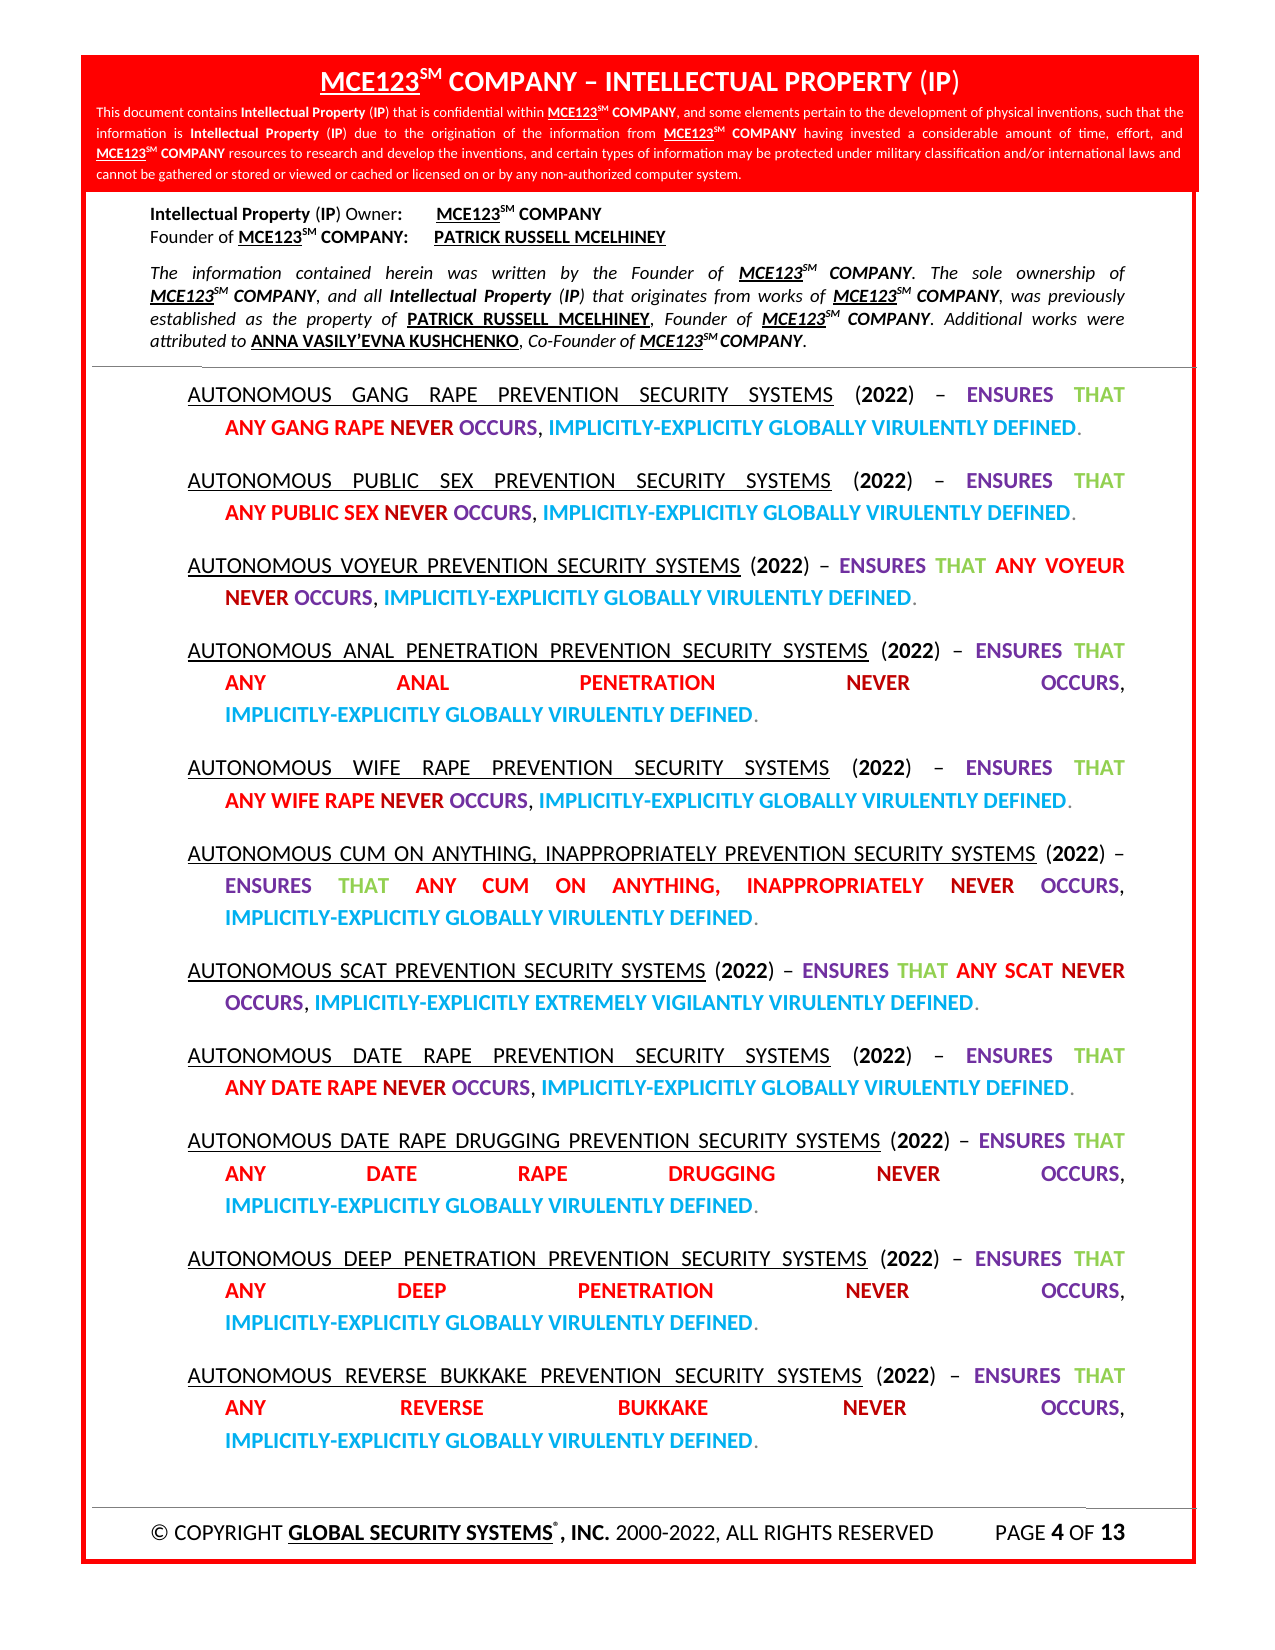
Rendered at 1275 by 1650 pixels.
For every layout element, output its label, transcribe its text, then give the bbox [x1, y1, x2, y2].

text AUTONOMOUS ANAL PENETRATION PREVENTION SECURITY SYSTEMS (2022) – ENSURES THAT ANY ANAL PENETRATION NEVER OCCURS, IMPLICITLY-EXPLICITLY GLOBALLY VIRULENTLY DEFINED. [187, 636, 1125, 728]
text AUTONOMOUS GANG RAPE PREVENTION SECURITY SYSTEMS (2022) – ENSURES THAT ANY GANG RAPE NEVER OCCURS, IMPLICITLY-EXPLICITLY GLOBALLY VIRULENTLY DEFINED. [187, 381, 1125, 441]
text AUTONOMOUS WIFE RAPE PREVENTION SECURITY SYSTEMS (2022) – ENSURES THAT ANY WIFE RAPE NEVER OCCURS, IMPLICITLY-EXPLICITLY GLOBALLY VIRULENTLY DEFINED. [187, 753, 1125, 814]
text AUTONOMOUS PUBLIC SEX PREVENTION SECURITY SYSTEMS (2022) – ENSURES THAT ANY PUBLIC SEX NEVER OCCURS, IMPLICITLY-EXPLICITLY GLOBALLY VIRULENTLY DEFINED. [187, 466, 1125, 526]
text AUTONOMOUS SCAT PREVENTION SECURITY SYSTEMS (2022) – ENSURES THAT ANY SCAT NEVER OCCURS, IMPLICITLY-EXPLICITLY EXTREMELY VIGILANTLY VIRULENTLY DEFINED. [187, 956, 1125, 1016]
text AUTONOMOUS CUM ON ANYTHING, INAPPROPRIATELY PREVENTION SECURITY SYSTEMS (2022) – ENSURES THAT ANY CUM ON ANYTHING, INAPPROPRIATELY NEVER OCCURS, IMPLICITLY-EXPLICITLY GLOBALLY VIRULENTLY DEFINED. [187, 839, 1125, 931]
text AUTONOMOUS REVERSE BUKKAKE PREVENTION SECURITY SYSTEMS (2022) – ENSURES THAT ANY REVERSE BUKKAKE NEVER OCCURS, IMPLICITLY-EXPLICITLY GLOBALLY VIRULENTLY DEFINED. [187, 1361, 1125, 1454]
text AUTONOMOUS DEEP PENETRATION PREVENTION SECURITY SYSTEMS (2022) – ENSURES THAT ANY DEEP PENETRATION NEVER OCCURS, IMPLICITLY-EXPLICITLY GLOBALLY VIRULENTLY DEFINED. [187, 1244, 1125, 1336]
text AUTONOMOUS DATE RAPE PREVENTION SECURITY SYSTEMS (2022) – ENSURES THAT ANY DATE RAPE NEVER OCCURS, IMPLICITLY-EXPLICITLY GLOBALLY VIRULENTLY DEFINED. [187, 1041, 1125, 1102]
text AUTONOMOUS VOYEUR PREVENTION SECURITY SYSTEMS (2022) – ENSURES THAT ANY VOYEUR NEVER OCCURS, IMPLICITLY-EXPLICITLY GLOBALLY VIRULENTLY DEFINED. [187, 551, 1125, 611]
text AUTONOMOUS DATE RAPE DRUGGING PREVENTION SECURITY SYSTEMS (2022) – ENSURES THAT ANY DATE RAPE DRUGGING NEVER OCCURS, IMPLICITLY-EXPLICITLY GLOBALLY VIRULENTLY DEFINED. [187, 1127, 1125, 1219]
